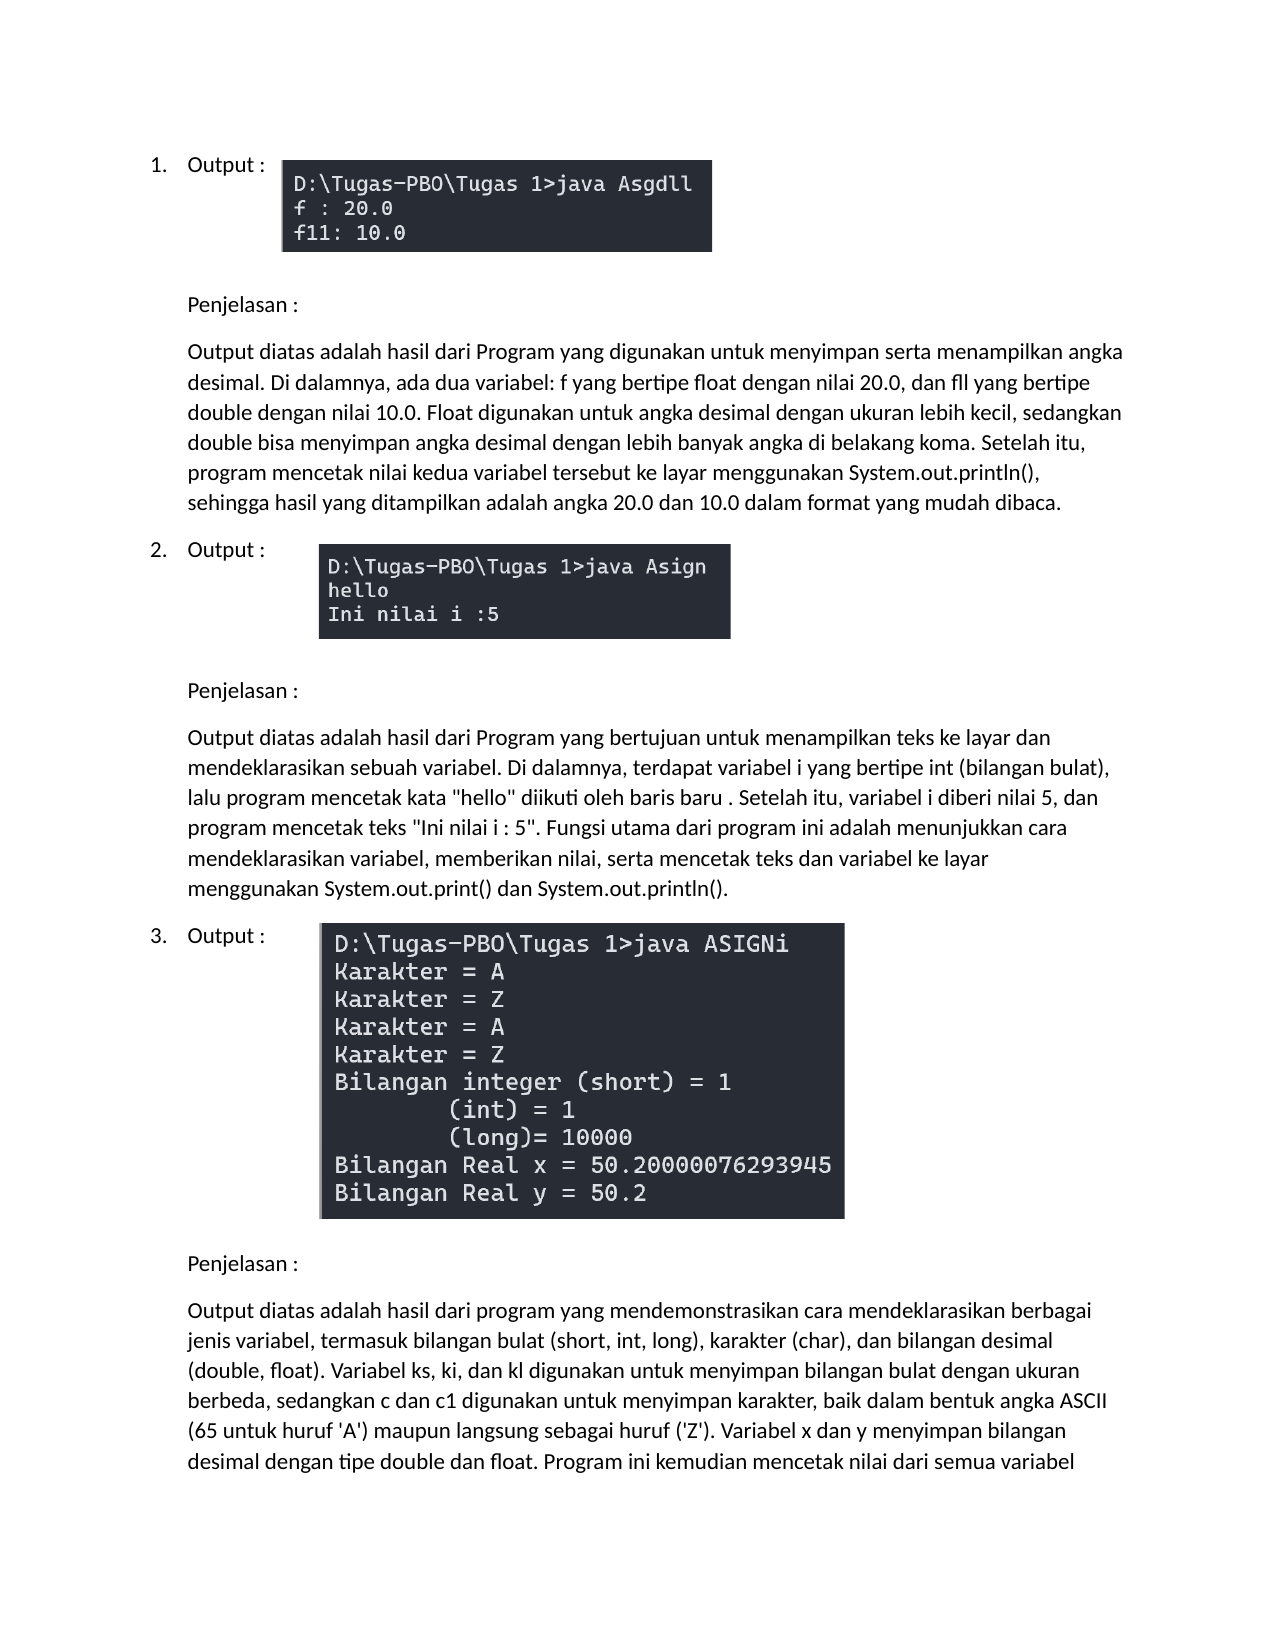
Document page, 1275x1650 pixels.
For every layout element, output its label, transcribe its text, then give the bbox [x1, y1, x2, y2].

text Penjelasan : [187, 676, 1125, 704]
picture [319, 923, 845, 1219]
list Output : [150, 150, 1125, 178]
text Penjelasan : [187, 1249, 1125, 1277]
list Output : [150, 535, 1125, 563]
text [187, 1296, 1125, 1475]
list Output : [150, 921, 1125, 949]
picture [281, 160, 713, 252]
picture [318, 544, 731, 639]
text Penjelasan : [187, 291, 1125, 319]
text Output diatas adalah hasil dari Program yang digunakan untuk menyimpan serta menampilkan angka desimal. Di dalamnya, ada dua variabel: f yang bertipe float dengan nilai 20.0, dan fll yang bertipe double dengan nilai 10.0. Float digunakan untuk angka desimal dengan ukuran lebih kecil, sedangkan double bisa menyimpan angka desimal dengan lebih banyak angka di belakang koma. Setelah itu, program mencetak nilai kedua variabel tersebut ke layar menggunakan System.out.println(), sehingga hasil yang ditampilkan adalah angka 20.0 dan 10.0 dalam format yang mudah dibaca. [187, 337, 1125, 517]
text Output diatas adalah hasil dari Program yang bertujuan untuk menampilkan teks ke layar dan mendeklarasikan sebuah variabel. Di dalamnya, terdapat variabel i yang bertipe int (bilangan bulat), lalu program mencetak kata "hello" diikuti oleh baris baru . Setelah itu, variabel i diberi nilai 5, dan program mencetak teks "Ini nilai i : 5". Fungsi utama dari program ini adalah menunjukkan cara mendeklarasikan variabel, memberikan nilai, serta mencetak teks dan variabel ke layar menggunakan System.out.print() dan System.out.println(). [187, 723, 1125, 902]
